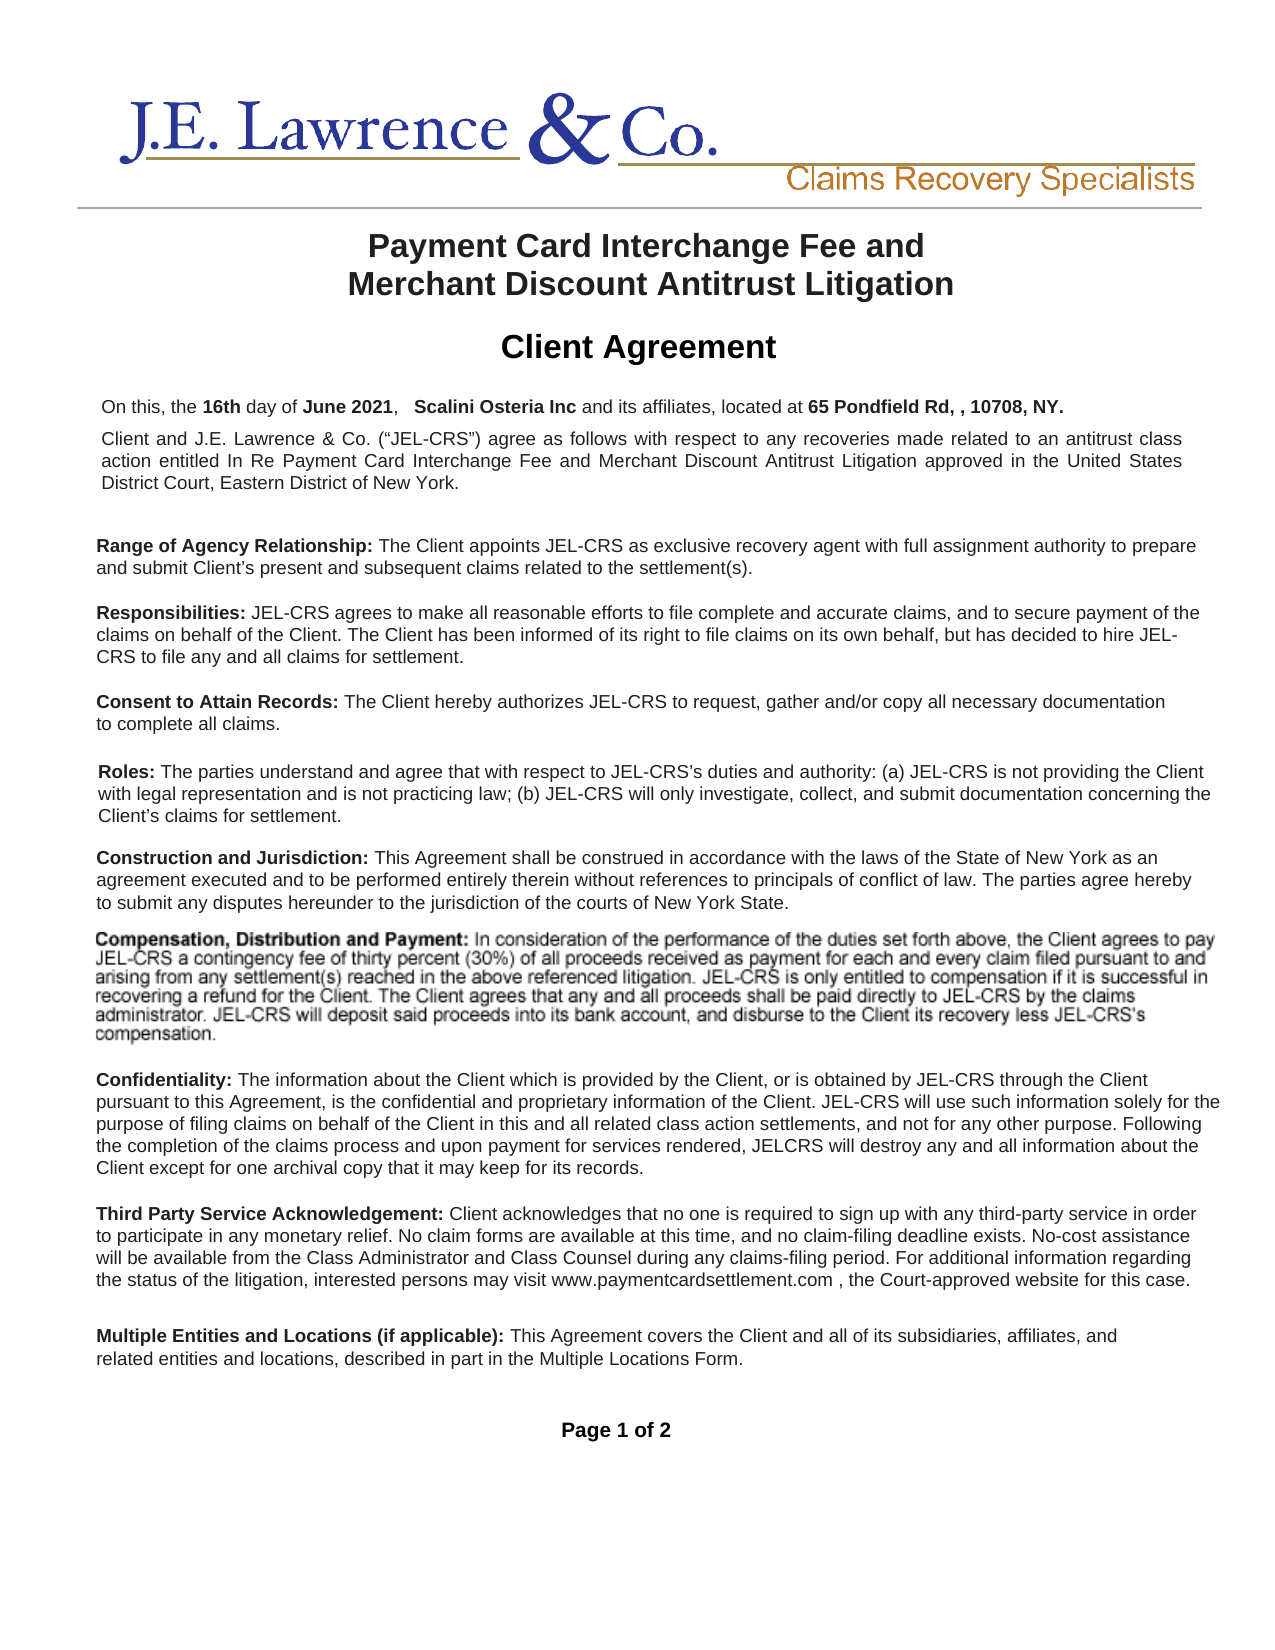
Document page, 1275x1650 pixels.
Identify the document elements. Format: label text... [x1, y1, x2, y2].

picture [1041, 165, 1060, 190]
picture [817, 172, 834, 190]
picture [670, 124, 703, 156]
picture [95, 932, 1215, 1045]
text On this, the 16th day of June 2021, Scalini Osteria Inc and its affiliates, located at 65 Pondfield Rd, , 10708, NY. [101, 396, 1183, 417]
text Responsibilities: JEL-CRS agrees to make all reasonable efforts to file complete and accurate claims, and to secure payment of the claims on behalf of the Client. The Client has been informed of its right to file claims on its own behalf, but has decided to hire JEL-CRS to file any and all claims for settlement. [96, 602, 1201, 667]
picture [1005, 172, 1031, 197]
text Client Agreement [39, 327, 1237, 365]
picture [787, 165, 809, 190]
text Confidentiality: The information about the Client which is provided by the Client, or is obtained by JEL-CRS through the Client pursuant to this Agreement, is the confidential and proprietary information of the Client. JEL-CRS will use such information solely for the purpose of filing claims on behalf of the Client in this and all related class action settlements, and not for any other purpose. Following the completion of the claims process and upon payment for services rendered, JELCRS will destroy any and all information about the Client except for one archival copy that it may keep for its records. [96, 1068, 1223, 1179]
text Construction and Jurisdiction: This Agreement shall be construed in accordance with the laws of the State of New York as an agreement executed and to be performed entirely therein without references to principals of conflict of law. The parties agree hereby to submit any disputes hereunder to the jurisdiction of the courts of New York State. [96, 847, 1196, 913]
picture [1121, 172, 1138, 190]
picture [1154, 166, 1194, 190]
picture [238, 101, 507, 150]
text Third Party Service Acknowledgement: Client acknowledges that no one is required to sign up with any third-party service in order to participate in any monetary relief. No claim forms are available at this time, and no claim-filing deadline exists. No-cost assistance will be available from the Class Administrator and Class Counsel during any claims-filing period. For additional information regarding the status of the litigation, interested persons may visit www.paymentcardsettlement.com , the Court-approved website for this case. [96, 1202, 1206, 1291]
text Payment Card Interchange Fee and Merchant Discount Antitrust Litigation [64, 226, 1237, 303]
text Roles: The parties understand and agree that with respect to JEL-CRS’s duties and authority: (a) JEL-CRS is not providing the Client with legal representation and is not practicing law; (b) JEL-CRS will only investigate, collect, and submit documentation concerning the Client’s claims for settlement. [98, 761, 1215, 827]
picture [843, 172, 884, 190]
text Range of Agency Relationship: The Client appoints JEL-CRS as exclusive recovery agent with full assignment authority to prepare and submit Client’s present and subsequent claims related to the settlement(s). [96, 534, 1216, 578]
text Multiple Entities and Locations (if applicable): This Agreement covers the Client and all of its subsidiaries, affiliates, and related entities and locations, described in part in the Multiple Locations Form. [96, 1325, 1163, 1369]
picture [1063, 166, 1119, 196]
text Client and J.E. Lawrence & Co. (“JEL-CRS”) agree as follows with respect to any recoveries made related to an antitrust class action entitled In Re Payment Card Interchange Fee and Merchant Discount Antitrust Litigation approved in the United States District Court, Eastern District of New York. [101, 427, 1183, 493]
text Page 1 of 2 [215, 1417, 1017, 1441]
text Consent to Attain Records: The Client hereby authorizes JEL-CRS to request, gather and/or copy all necessary documentation to complete all claims. [96, 691, 1169, 734]
